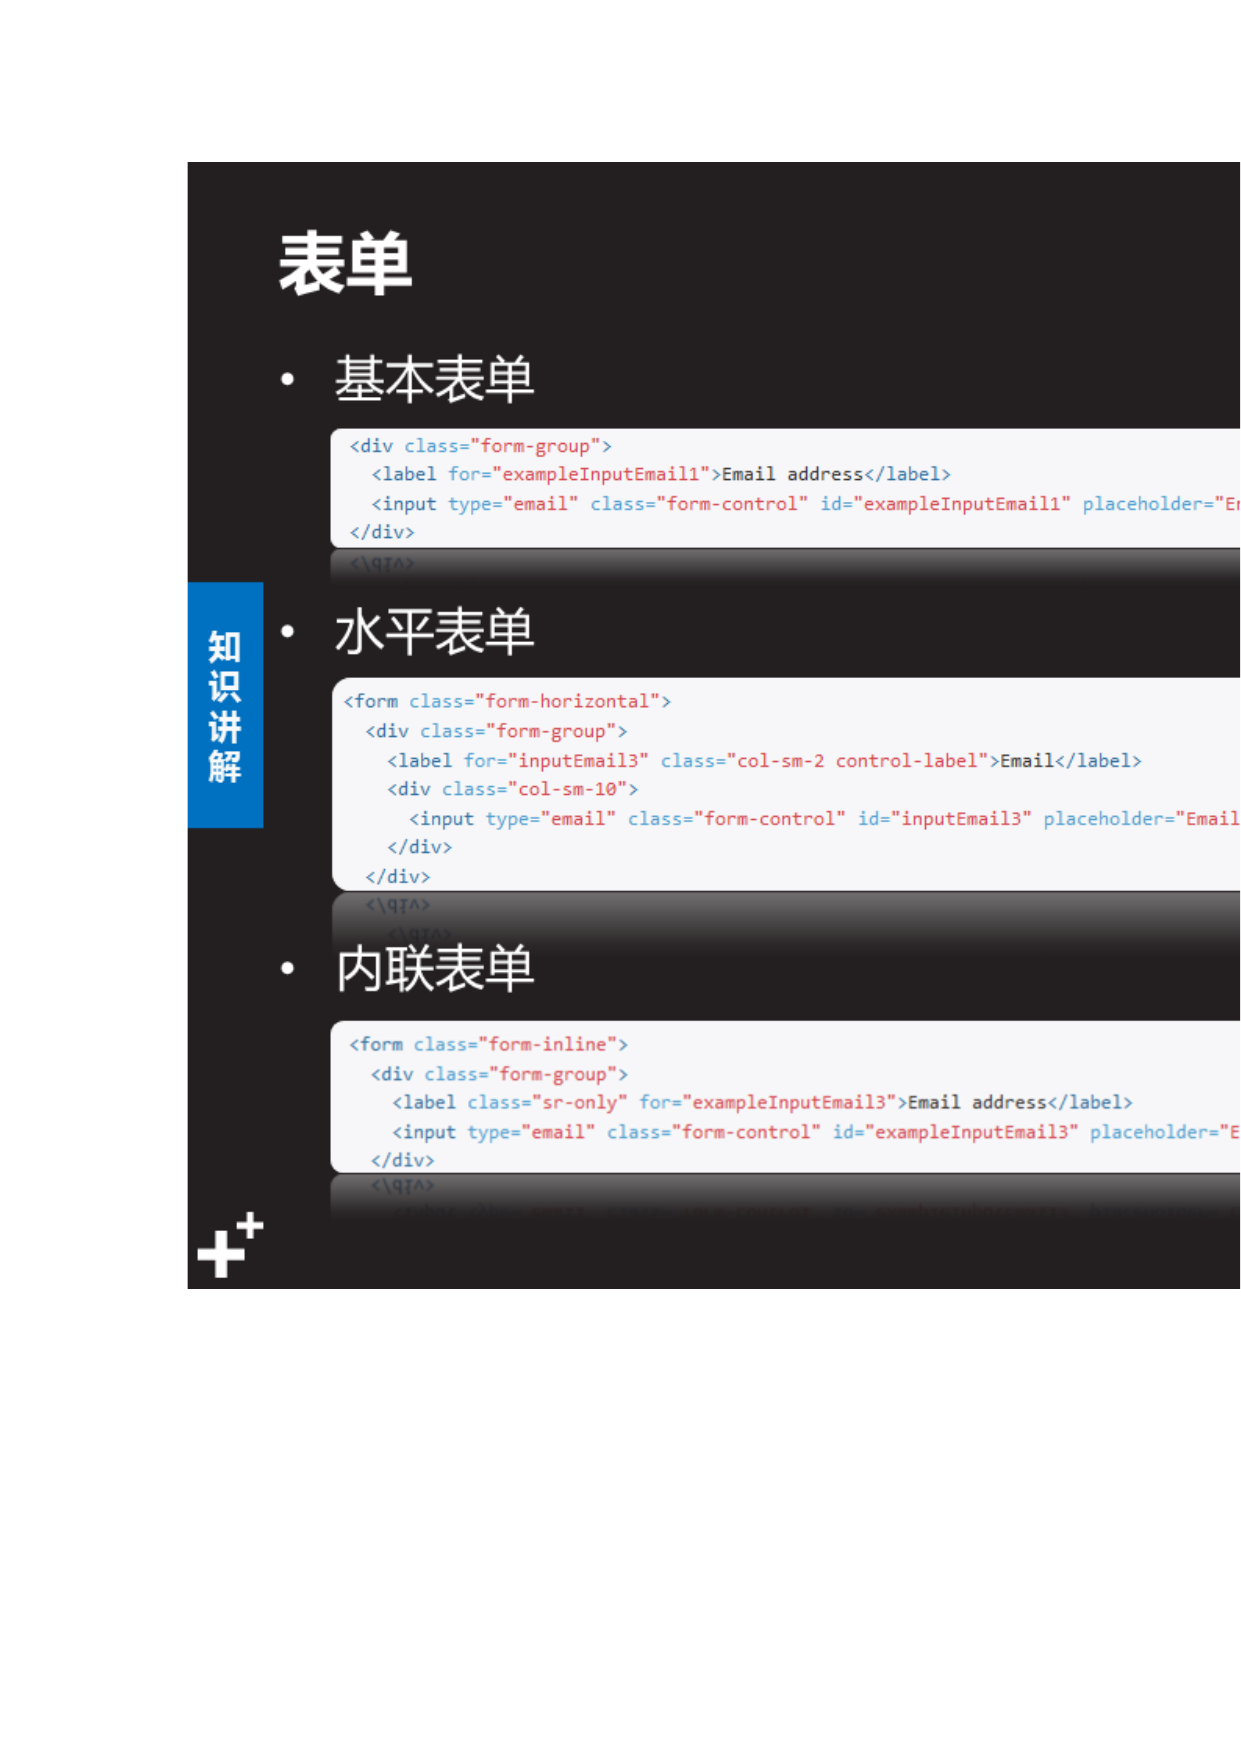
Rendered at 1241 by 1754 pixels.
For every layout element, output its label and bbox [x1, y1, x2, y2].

picture [187, 162, 1241, 1289]
